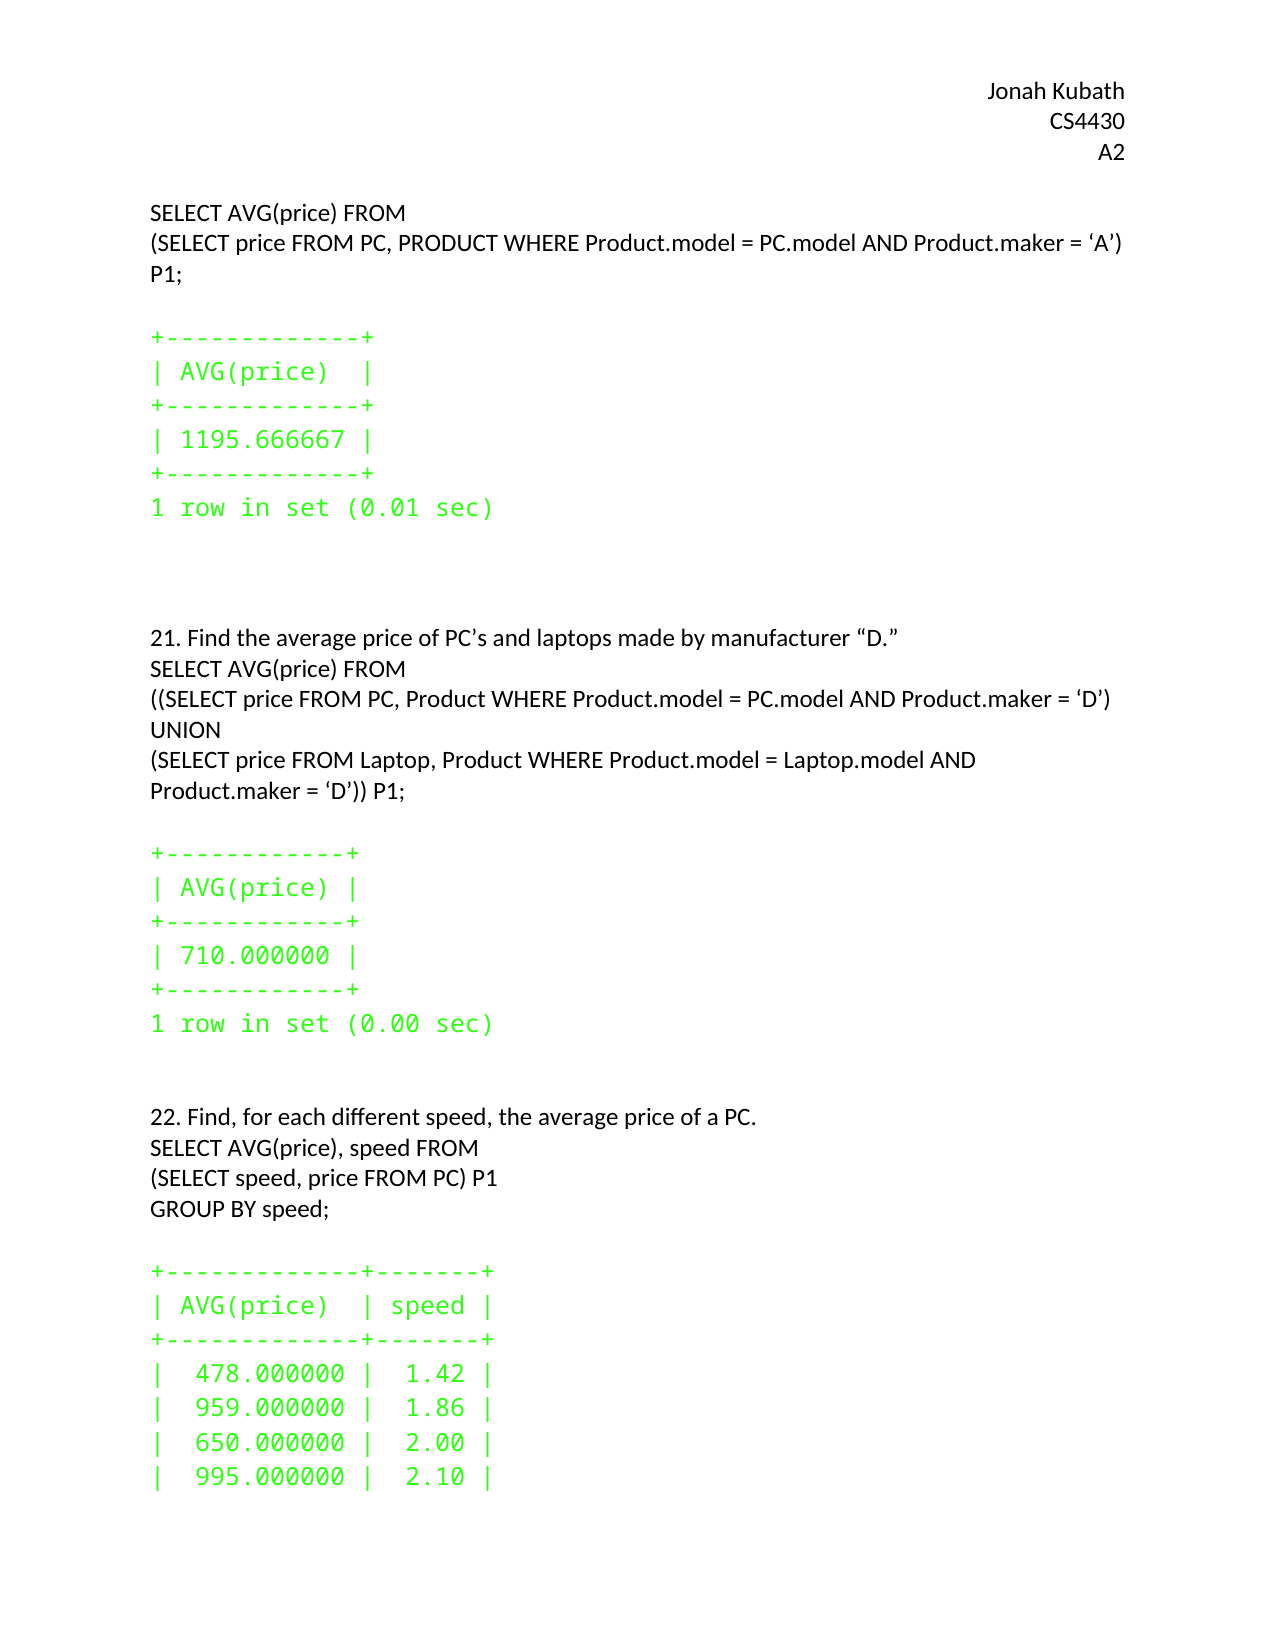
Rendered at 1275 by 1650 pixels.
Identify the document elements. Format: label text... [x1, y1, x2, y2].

text +------------+ [150, 972, 1125, 1006]
text | AVG(price) | [150, 870, 1125, 904]
text +-------------+-------+ [150, 1254, 1125, 1288]
text | 959.000000 | 1.86 | [150, 1390, 1125, 1424]
text 21. Find the average price of PC’s and laptops made by manufacturer “D.” [150, 622, 1125, 653]
text GROUP BY speed; [150, 1193, 1125, 1223]
text 1 row in set (0.01 sec) [150, 489, 1125, 523]
text ((SELECT price FROM PC, Product WHERE Product.model = PC.model AND Product.maker = ‘D’) UNION [150, 683, 1125, 744]
text | 710.000000 | [150, 938, 1125, 972]
text | AVG(price) | [150, 353, 1125, 387]
text | 995.000000 | 2.10 | [150, 1458, 1125, 1492]
text | AVG(price) | speed | [150, 1288, 1125, 1322]
text +-------------+ [150, 289, 1125, 353]
text +-------------+ [150, 387, 1125, 421]
text +------------+ [150, 836, 1125, 870]
text 22. Find, for each different speed, the average price of a PC. SELECT AVG(price), speed FROM [150, 1040, 1125, 1162]
text (SELECT speed, price FROM PC) P1 [150, 1162, 1125, 1193]
text +------------+ [150, 904, 1125, 938]
text +-------------+ [150, 455, 1125, 489]
text (SELECT price FROM PC, PRODUCT WHERE Product.model = PC.model AND Product.maker = ‘A’) P1; [150, 228, 1125, 289]
text 1 row in set (0.00 sec) [150, 1006, 1125, 1040]
text SELECT AVG(price) FROM [150, 653, 1125, 683]
text | 650.000000 | 2.00 | [150, 1424, 1125, 1458]
text +-------------+-------+ [150, 1322, 1125, 1356]
text | 1195.666667 | [150, 421, 1125, 455]
text (SELECT price FROM Laptop, Product WHERE Product.model = Laptop.model AND Product.maker = ‘D’)) P1; [150, 744, 1125, 805]
text SELECT AVG(price) FROM [150, 197, 1125, 228]
text | 478.000000 | 1.42 | [150, 1356, 1125, 1390]
